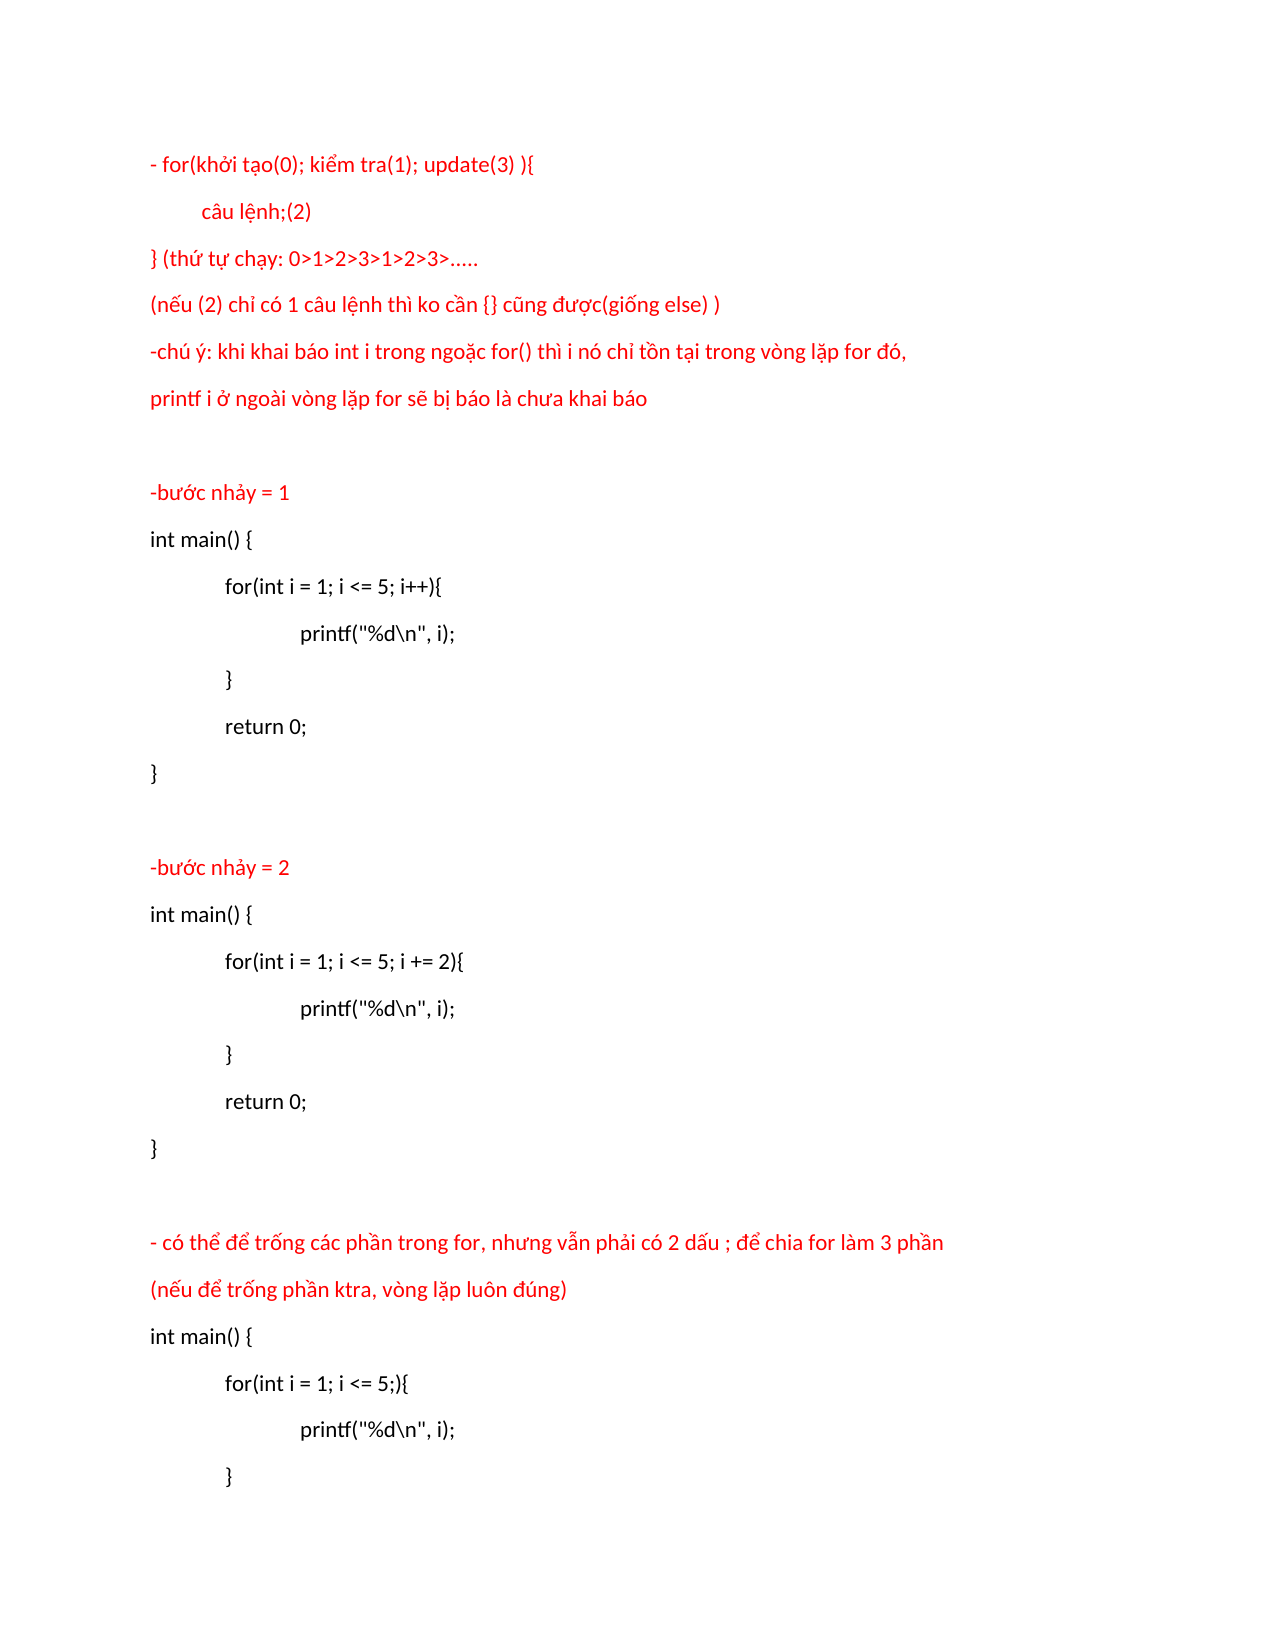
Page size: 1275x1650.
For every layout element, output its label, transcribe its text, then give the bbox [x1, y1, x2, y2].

text return 0; [150, 1087, 1125, 1116]
text printf("%d\n", i); [150, 619, 1125, 647]
text -chú ý: khi khai báo int i trong ngoặc for() thì i nó chỉ tồn tại trong vòng lặp for đó, [150, 337, 1125, 366]
text printf i ở ngoài vòng lặp for sẽ bị báo là chưa khai báo [150, 384, 1125, 412]
text int main() { [150, 525, 1125, 553]
text int main() { [150, 1322, 1125, 1350]
text printf("%d\n", i); [150, 1416, 1125, 1444]
text } [150, 1134, 1125, 1162]
text for(int i = 1; i <= 5; i++){ [150, 572, 1125, 600]
text } [150, 666, 1125, 694]
text return 0; [150, 712, 1125, 741]
text } [150, 1462, 1125, 1491]
text -bước nhảy = 2 [150, 853, 1125, 881]
text -bước nhảy = 1 [150, 478, 1125, 506]
text } (thứ tự chạy: 0>1>2>3>1>2>3>..... [150, 244, 1125, 272]
text } [150, 759, 1125, 787]
text for(int i = 1; i <= 5;){ [150, 1369, 1125, 1397]
text - có thể để trống các phần trong for, nhưng vẫn phải có 2 dấu ; để chia for làm 3 phần [150, 1228, 1125, 1256]
text (nếu (2) chỉ có 1 câu lệnh thì ko cần {} cũng được(giống else) ) [150, 291, 1125, 319]
text câu lệnh;(2) [150, 197, 1125, 225]
text for(int i = 1; i <= 5; i += 2){ [150, 947, 1125, 975]
text } [150, 1041, 1125, 1069]
text - for(khởi tạo(0); kiểm tra(1); update(3) ){ [150, 150, 1125, 178]
text printf("%d\n", i); [150, 994, 1125, 1022]
text int main() { [150, 900, 1125, 928]
text (nếu để trống phần ktra, vòng lặp luôn đúng) [150, 1275, 1125, 1303]
